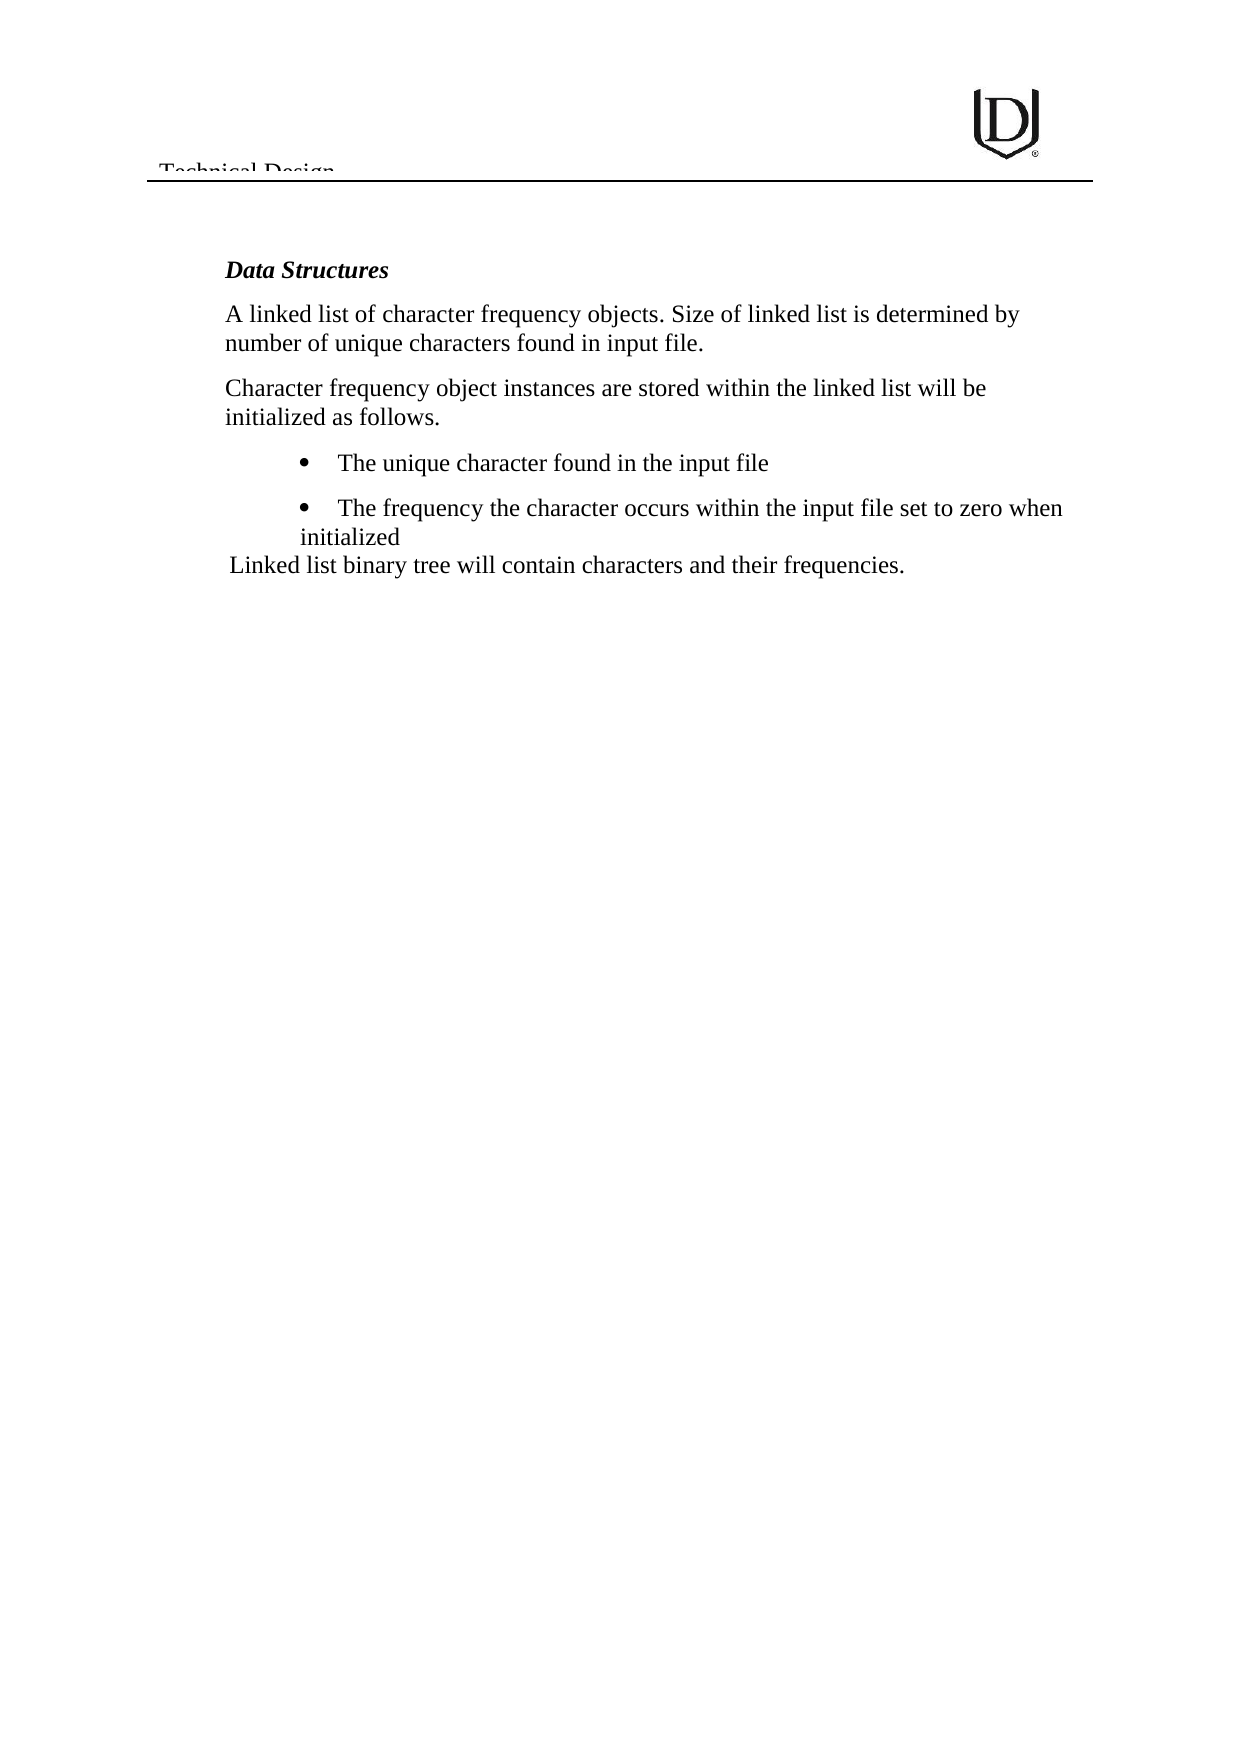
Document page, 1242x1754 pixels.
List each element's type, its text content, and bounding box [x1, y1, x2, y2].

picture [961, 74, 1051, 173]
text Linked list binary tree will contain characters and their frequencies. [135, 551, 1108, 579]
text  The frequency the character occurs within the input file set to zero when initialized [300, 493, 1108, 551]
text  The unique character found in the input file [300, 448, 1083, 476]
text Character frequency object instances are stored within the linked list will be initialized as follows. [225, 373, 1082, 431]
text A linked list of character frequency objects. Size of linked list is determined by number of unique characters found in input file. [225, 300, 1074, 357]
text Data Structures [225, 255, 1108, 283]
